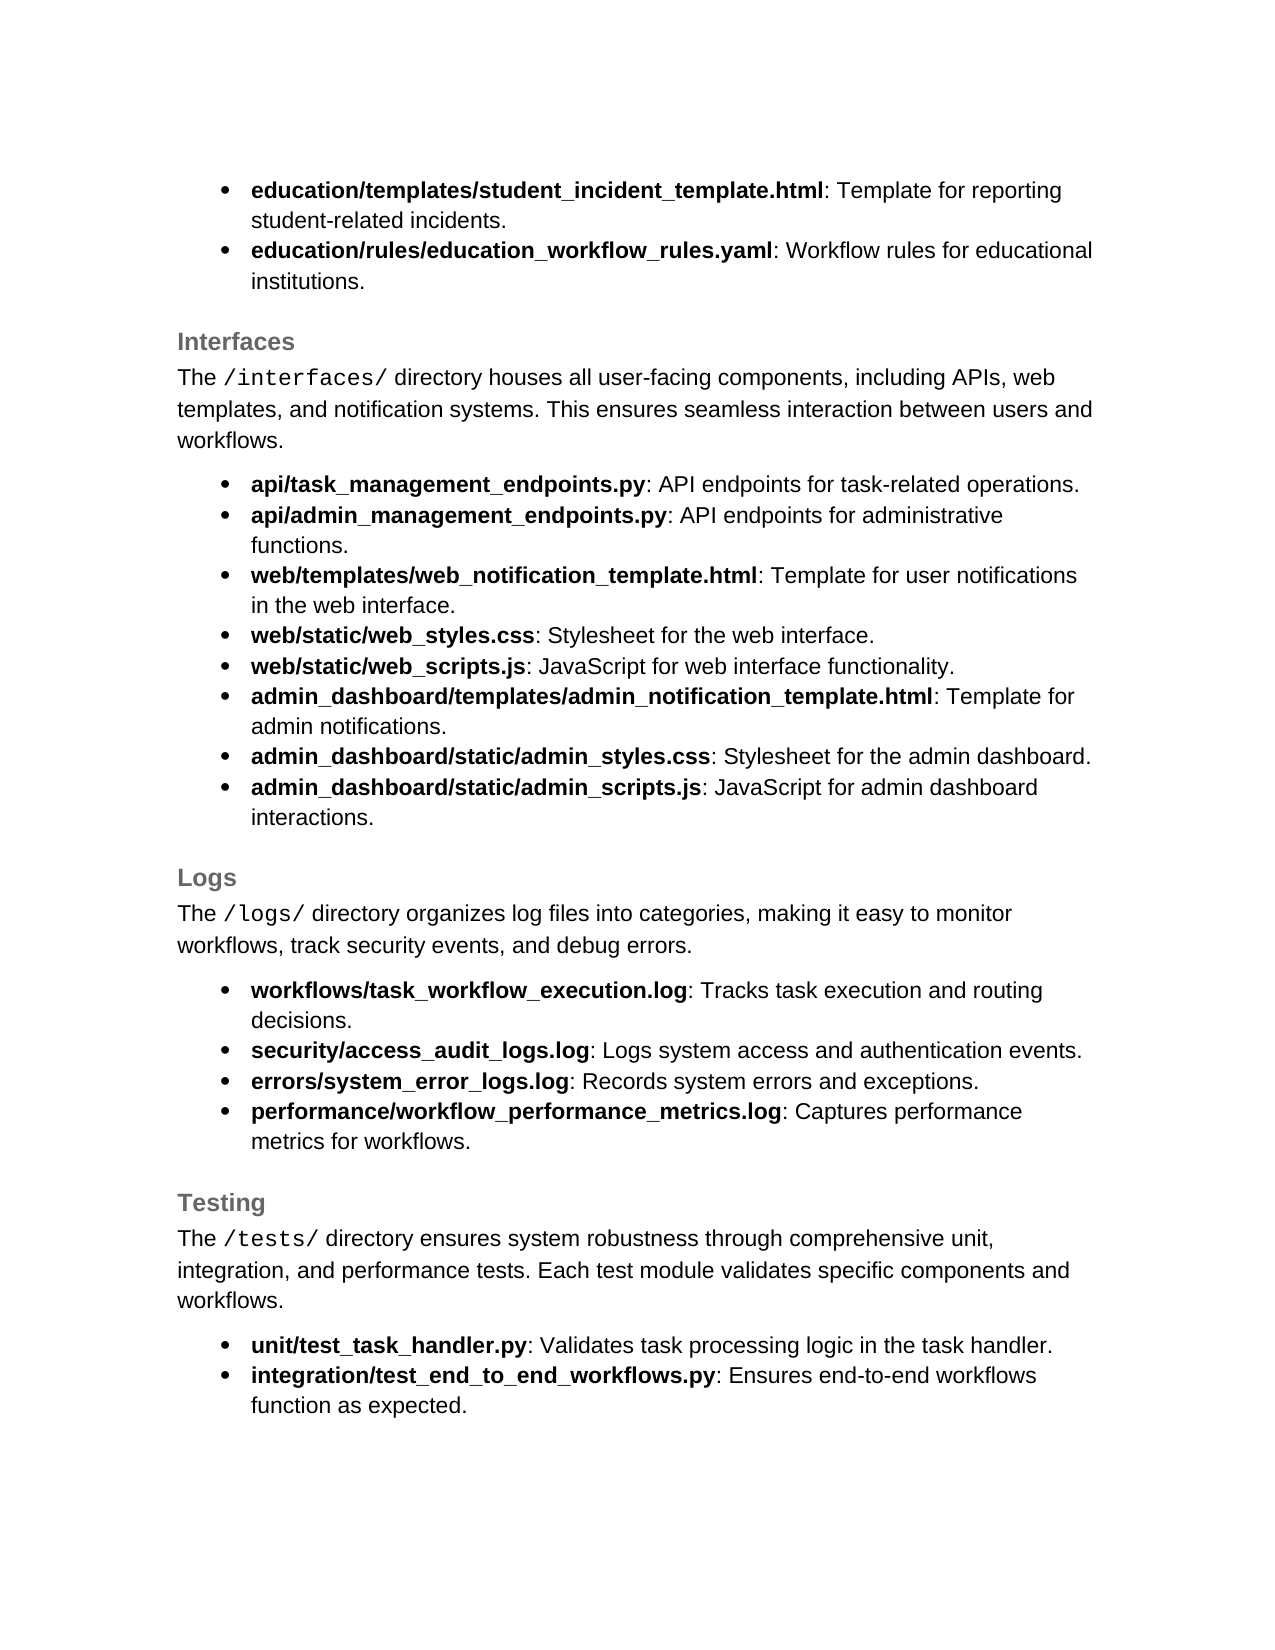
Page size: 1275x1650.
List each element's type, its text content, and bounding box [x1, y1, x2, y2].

list workflows/task_workflow_execution.log: Tracks task execution and routing decisions. [221, 977, 1098, 1034]
list admin_dashboard/static/admin_scripts.js: JavaScript for admin dashboard interactions. [221, 773, 1098, 830]
list admin_dashboard/static/admin_styles.css: Stylesheet for the admin dashboard. [221, 743, 1098, 769]
list education/rules/education_workflow_rules.yaml: Workflow rules for educational institutions. [221, 237, 1098, 294]
list api/admin_management_endpoints.py: API endpoints for administrative functions. [221, 502, 1098, 558]
list errors/system_error_logs.log: Records system errors and exceptions. [221, 1068, 1098, 1094]
list performance/workflow_performance_metrics.log: Captures performance metrics for workflows. [221, 1098, 1098, 1154]
text The /interfaces/ directory houses all user-facing components, including APIs, web templates, and notification systems. This ensures seamless interaction between users and workflows. [177, 364, 1098, 453]
list admin_dashboard/templates/admin_notification_template.html: Template for admin notifications. [221, 683, 1098, 739]
list api/task_management_endpoints.py: API endpoints for task-related operations. [221, 471, 1098, 498]
subtitle Testing [177, 1187, 1098, 1216]
text The /logs/ directory organizes log files into categories, making it easy to monitor workflows, track security events, and debug errors. [177, 900, 1098, 959]
list security/access_audit_logs.log: Logs system access and authentication events. [221, 1037, 1098, 1064]
list web/templates/web_notification_template.html: Template for user notifications in the web interface. [221, 562, 1098, 618]
list web/static/web_styles.css: Stylesheet for the web interface. [221, 622, 1098, 649]
list education/templates/student_incident_template.html: Template for reporting student-related incidents. [221, 177, 1098, 234]
list integration/test_end_to_end_workflows.py: Ensures end-to-end workflows function as expected. [221, 1362, 1098, 1418]
list unit/test_task_handler.py: Validates task processing logic in the task handler. [221, 1332, 1098, 1358]
text The /tests/ directory ensures system robustness through comprehensive unit, integration, and performance tests. Each test module validates specific components and workflows. [177, 1224, 1098, 1313]
subtitle Logs [177, 863, 1098, 892]
subtitle Interfaces [177, 327, 1098, 356]
list web/static/web_scripts.js: JavaScript for web interface functionality. [221, 653, 1098, 679]
